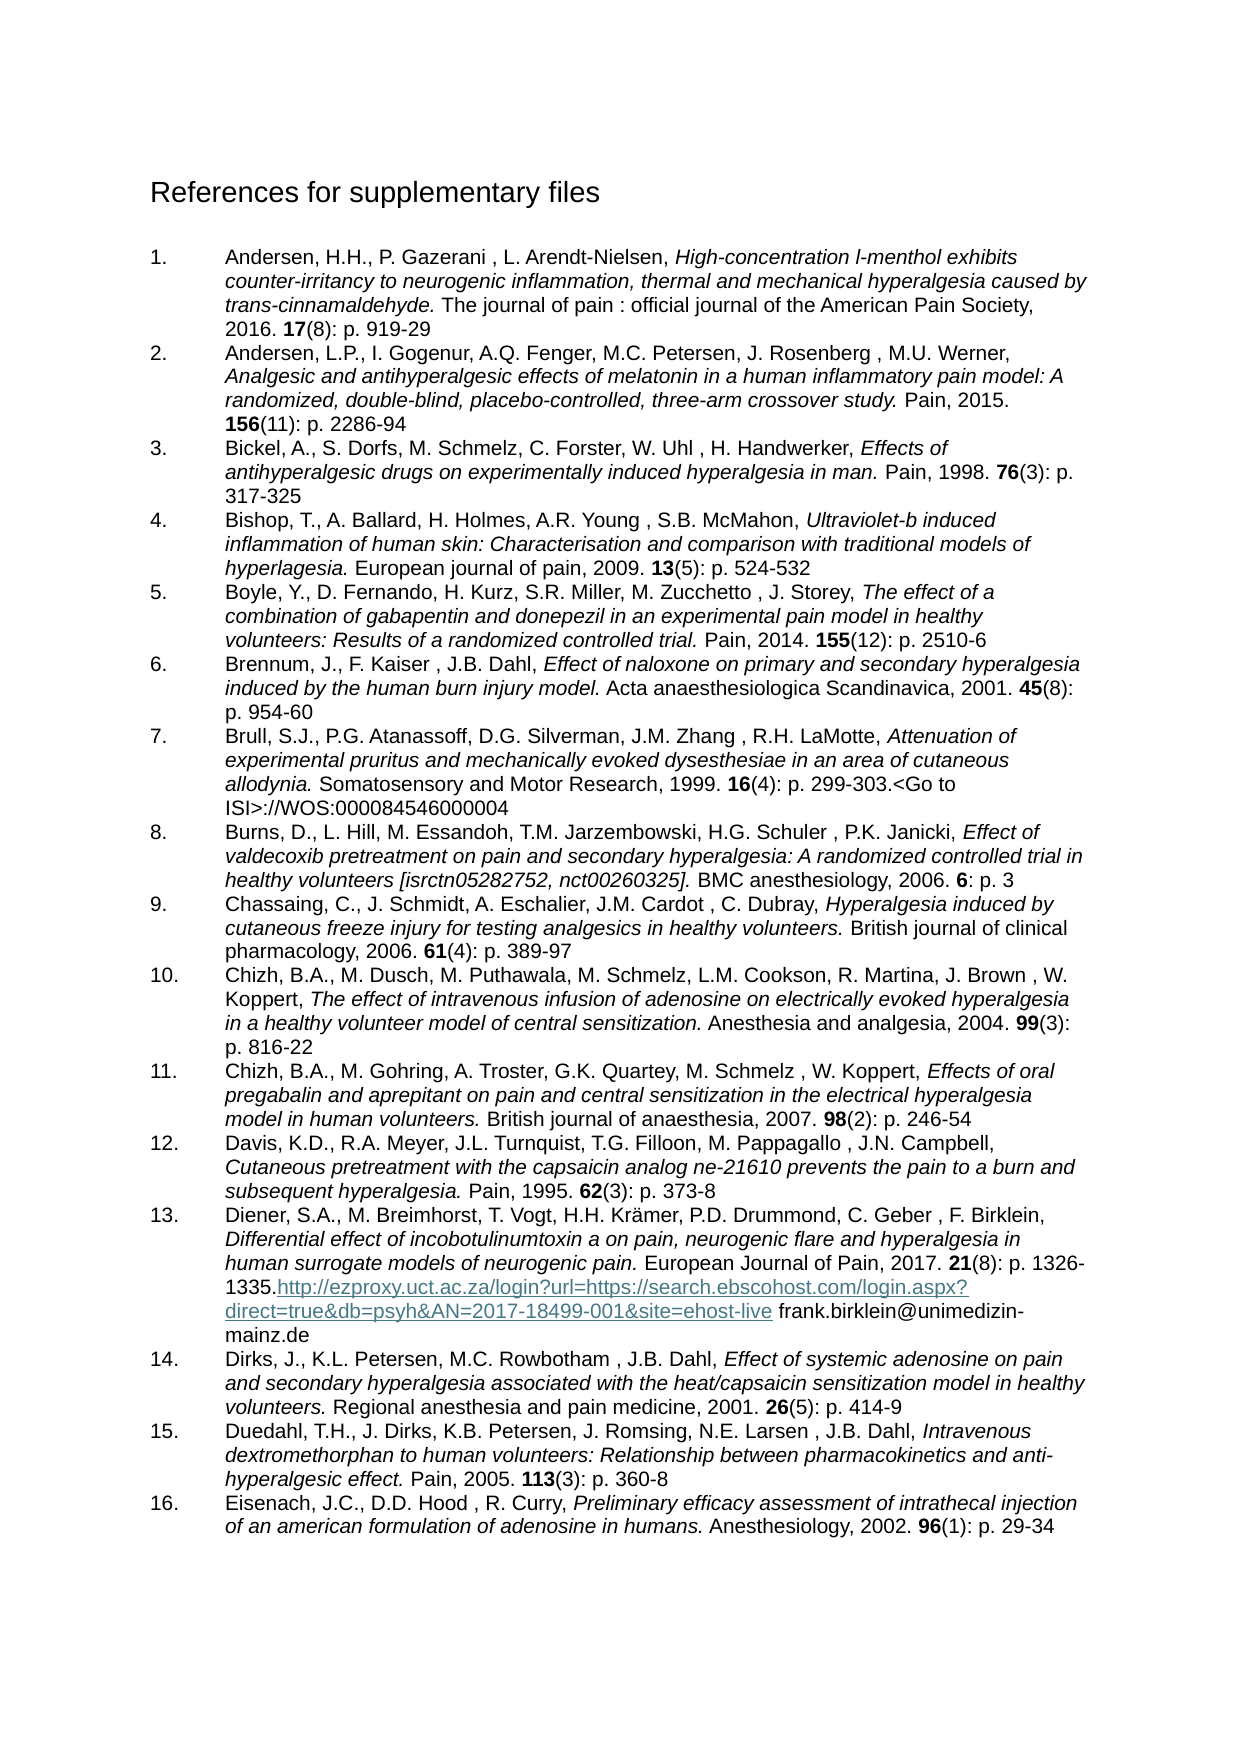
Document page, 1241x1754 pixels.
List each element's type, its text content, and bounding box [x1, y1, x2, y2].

text 12. Davis, K.D., R.A. Meyer, J.L. Turnquist, T.G. Filloon, M. Pappagallo , J.N. Campbell, Cutaneous pretreatment with the capsaicin analog ne-21610 prevents the pain to a burn and subsequent hyperalgesia. Pain, 1995. 62(3): p. 373-8 [150, 1131, 1090, 1203]
text 16. Eisenach, J.C., D.D. Hood , R. Curry, Preliminary efficacy assessment of intrathecal injection of an american formulation of adenosine in humans. Anesthesiology, 2002. 96(1): p. 29-34 [150, 1490, 1090, 1538]
text 5. Boyle, Y., D. Fernando, H. Kurz, S.R. Miller, M. Zucchetto , J. Storey, The effect of a combination of gabapentin and donepezil in an experimental pain model in healthy volunteers: Results of a randomized controlled trial. Pain, 2014. 155(12): p. 2510-6 [150, 580, 1090, 652]
text 15. Duedahl, T.H., J. Dirks, K.B. Petersen, J. Romsing, N.E. Larsen , J.B. Dahl, Intravenous dextromethorphan to human volunteers: Relationship between pharmacokinetics and anti-hyperalgesic effect. Pain, 2005. 113(3): p. 360-8 [150, 1418, 1090, 1490]
text 4. Bishop, T., A. Ballard, H. Holmes, A.R. Young , S.B. McMahon, Ultraviolet-b induced inflammation of human skin: Characterisation and comparison with traditional models of hyperlagesia. European journal of pain, 2009. 13(5): p. 524-532 [150, 508, 1090, 580]
text 7. Brull, S.J., P.G. Atanassoff, D.G. Silverman, J.M. Zhang , R.H. LaMotte, Attenuation of experimental pruritus and mechanically evoked dysesthesiae in an area of cutaneous allodynia. Somatosensory and Motor Research, 1999. 16(4): p. 299-303.<Go to ISI>://WOS:000084546000004 [150, 724, 1090, 819]
text 11. Chizh, B.A., M. Gohring, A. Troster, G.K. Quartey, M. Schmelz , W. Koppert, Effects of oral pregabalin and aprepitant on pain and central sensitization in the electrical hyperalgesia model in human volunteers. British journal of anaesthesia, 2007. 98(2): p. 246-54 [150, 1059, 1090, 1131]
text 10. Chizh, B.A., M. Dusch, M. Puthawala, M. Schmelz, L.M. Cookson, R. Martina, J. Brown , W. Koppert, The effect of intravenous infusion of adenosine on electrically evoked hyperalgesia in a healthy volunteer model of central sensitization. Anesthesia and analgesia, 2004. 99(3): p. 816-22 [150, 963, 1090, 1059]
text 13. Diener, S.A., M. Breimhorst, T. Vogt, H.H. Krämer, P.D. Drummond, C. Geber , F. Birklein, Differential effect of incobotulinumtoxin a on pain, neurogenic flare and hyperalgesia in human surrogate models of neurogenic pain. European Journal of Pain, 2017. 21(8): p. 1326-1335.http://ezproxy.uct.ac.za/login?url=https://search.ebscohost.com/login.aspx?direct=true&db=psyh&AN=2017-18499-001&site=ehost-live frank.birklein@unimedizin-mainz.de [150, 1203, 1090, 1347]
text 6. Brennum, J., F. Kaiser , J.B. Dahl, Effect of naloxone on primary and secondary hyperalgesia induced by the human burn injury model. Acta anaesthesiologica Scandinavica, 2001. 45(8): p. 954-60 [150, 652, 1090, 724]
text 1. Andersen, H.H., P. Gazerani , L. Arendt-Nielsen, High-concentration l-menthol exhibits counter-irritancy to neurogenic inflammation, thermal and mechanical hyperalgesia caused by trans-cinnamaldehyde. The journal of pain : official journal of the American Pain Society, 2016. 17(8): p. 919-29 [150, 244, 1090, 340]
text 8. Burns, D., L. Hill, M. Essandoh, T.M. Jarzembowski, H.G. Schuler , P.K. Janicki, Effect of valdecoxib pretreatment on pain and secondary hyperalgesia: A randomized controlled trial in healthy volunteers [isrctn05282752, nct00260325]. BMC anesthesiology, 2006. 6: p. 3 [150, 819, 1090, 891]
text 3. Bickel, A., S. Dorfs, M. Schmelz, C. Forster, W. Uhl , H. Handwerker, Effects of antihyperalgesic drugs on experimentally induced hyperalgesia in man. Pain, 1998. 76(3): p. 317-325 [150, 436, 1090, 508]
text 9. Chassaing, C., J. Schmidt, A. Eschalier, J.M. Cardot , C. Dubray, Hyperalgesia induced by cutaneous freeze injury for testing analgesics in healthy volunteers. British journal of clinical pharmacology, 2006. 61(4): p. 389-97 [150, 891, 1090, 963]
text 14. Dirks, J., K.L. Petersen, M.C. Rowbotham , J.B. Dahl, Effect of systemic adenosine on pain and secondary hyperalgesia associated with the heat/capsaicin sensitization model in healthy volunteers. Regional anesthesia and pain medicine, 2001. 26(5): p. 414-9 [150, 1347, 1090, 1418]
subtitle References for supplementary files [150, 175, 1090, 208]
text 2. Andersen, L.P., I. Gogenur, A.Q. Fenger, M.C. Petersen, J. Rosenberg , M.U. Werner, Analgesic and antihyperalgesic effects of melatonin in a human inflammatory pain model: A randomized, double-blind, placebo-controlled, three-arm crossover study. Pain, 2015. 156(11): p. 2286-94 [150, 340, 1090, 436]
